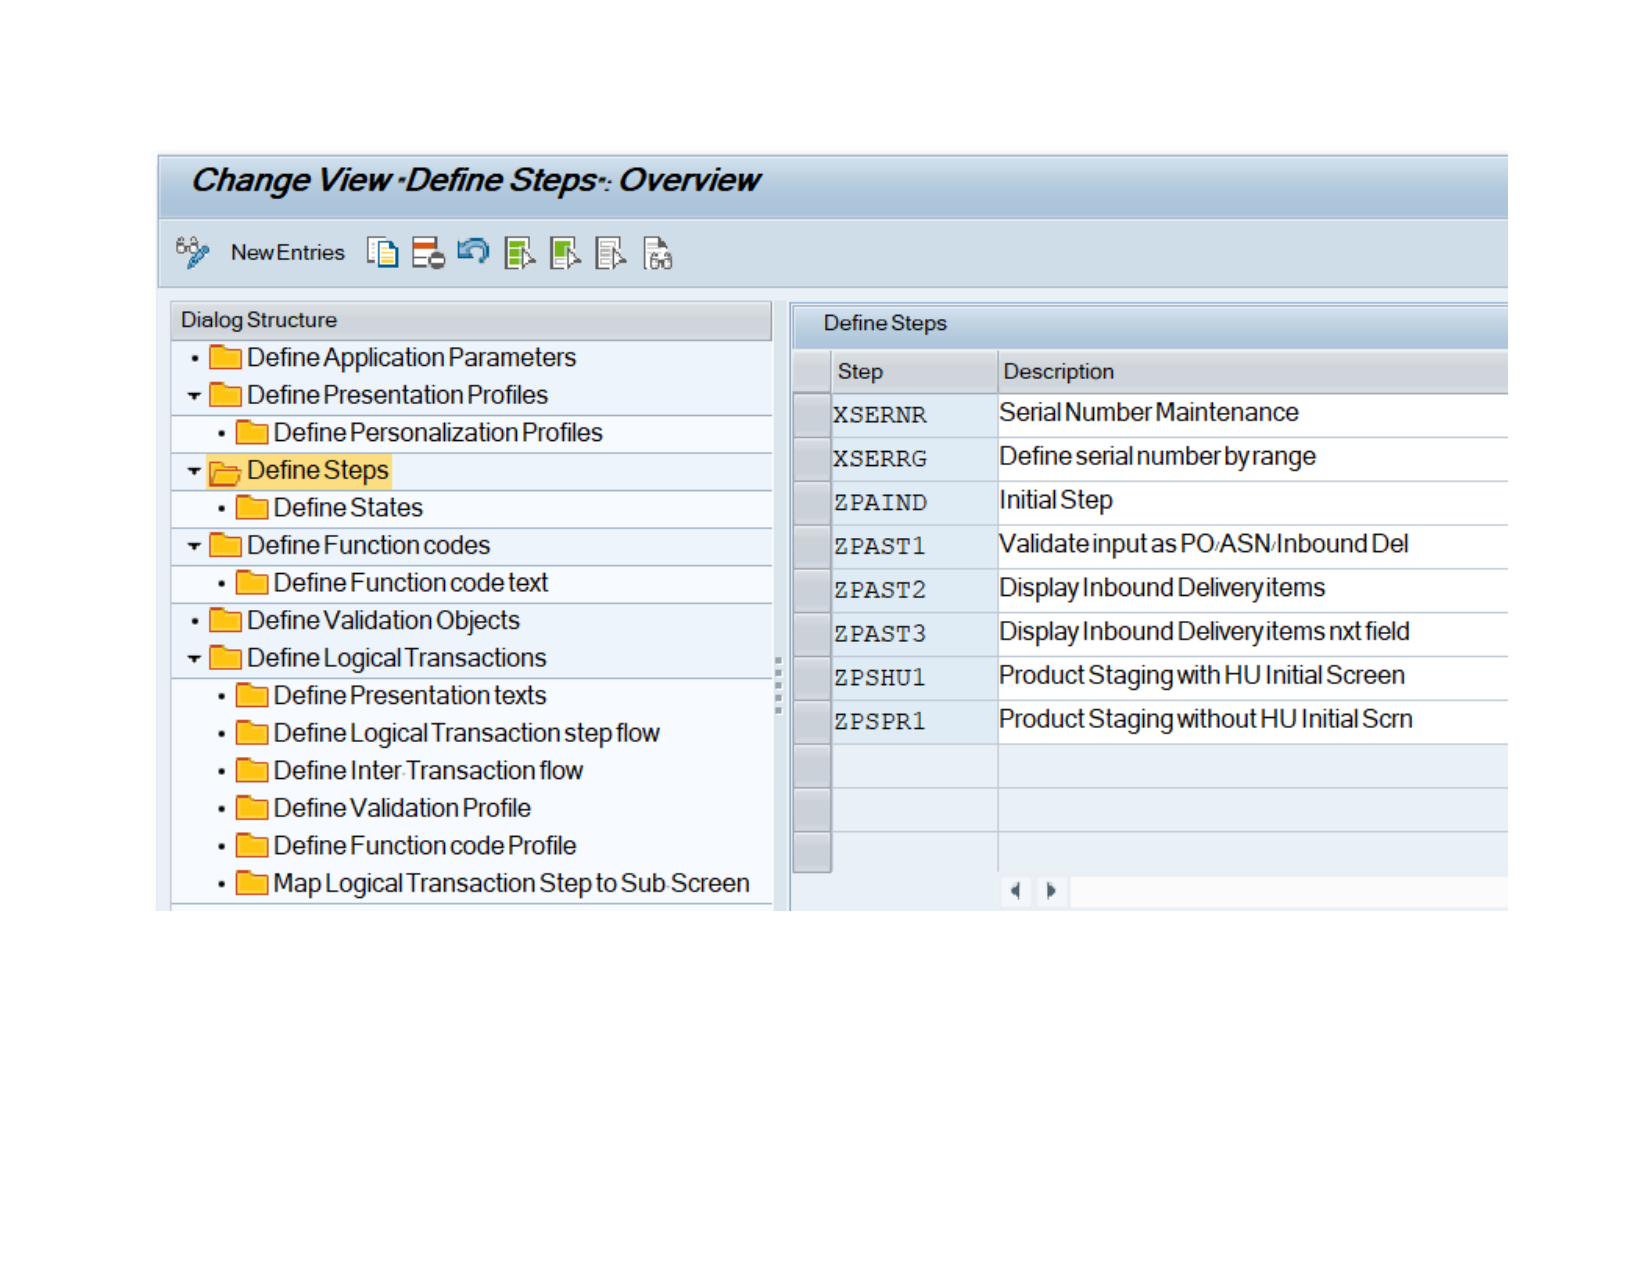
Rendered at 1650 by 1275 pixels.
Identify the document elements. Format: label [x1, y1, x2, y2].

picture [150, 150, 1508, 911]
